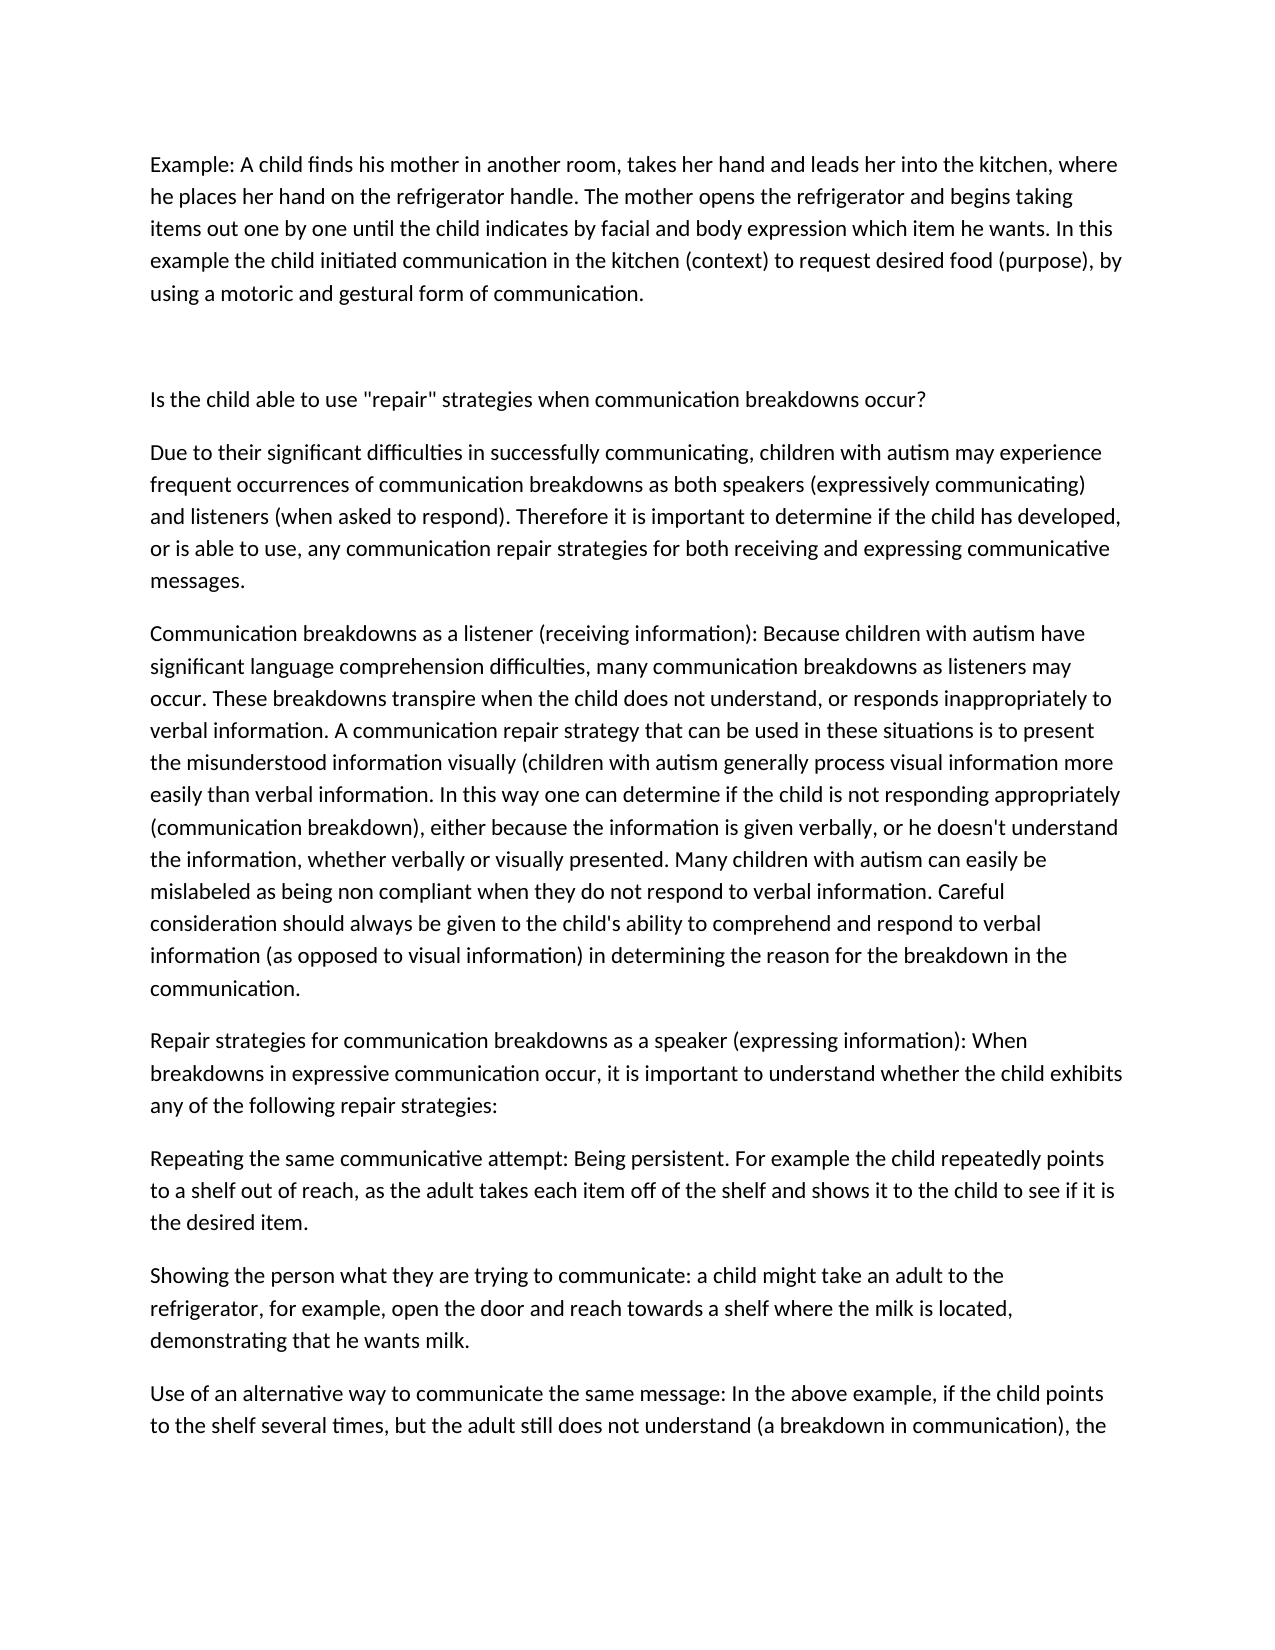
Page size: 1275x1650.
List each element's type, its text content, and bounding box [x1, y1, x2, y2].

text Due to their significant difficulties in successfully communicating, children with autism may experience frequent occurrences of communication breakdowns as both speakers (expressively communicating) and listeners (when asked to respond). Therefore it is important to determine if the child has developed, or is able to use, any communication repair strategies for both receiving and expressing communicative messages. [150, 438, 1125, 594]
text Communication breakdowns as a listener (receiving information): Because children with autism have significant language comprehension difficulties, many communication breakdowns as listeners may occur. These breakdowns transpire when the child does not understand, or responds inappropriately to verbal information. A communication repair strategy that can be used in these situations is to present the misunderstood information visually (children with autism generally process visual information more easily than verbal information. In this way one can determine if the child is not responding appropriately (communication breakdown), either because the information is given verbally, or he doesn't understand the information, whether verbally or visually presented. Many children with autism can easily be mislabeled as being non compliant when they do not respond to verbal information. Careful consideration should always be given to the child's ability to comprehend and respond to verbal information (as opposed to visual information) in determining the reason for the breakdown in the communication. [150, 619, 1125, 1002]
text Is the child able to use "repair" strategies when communication breakdowns occur? [150, 385, 1125, 413]
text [150, 1379, 1125, 1439]
text Repeating the same communicative attempt: Being persistent. For example the child repeatedly points to a shelf out of reach, as the adult takes each item off of the shelf and shows it to the child to see if it is the desired item. [150, 1144, 1125, 1236]
text Showing the person what they are trying to communicate: a child might take an adult to the refrigerator, for example, open the door and reach towards a shelf where the milk is located, demonstrating that he wants milk. [150, 1261, 1125, 1354]
text Example: A child finds his mother in another room, takes her hand and leads her into the kitchen, where he places her hand on the refrigerator handle. The mother opens the refrigerator and begins taking items out one by one until the child indicates by facial and body expression which item he wants. In this example the child initiated communication in the kitchen (context) to request desired food (purpose), by using a motoric and gestural form of communication. [150, 150, 1125, 307]
text Repair strategies for communication breakdowns as a speaker (expressing information): When breakdowns in expressive communication occur, it is important to understand whether the child exhibits any of the following repair strategies: [150, 1027, 1125, 1119]
